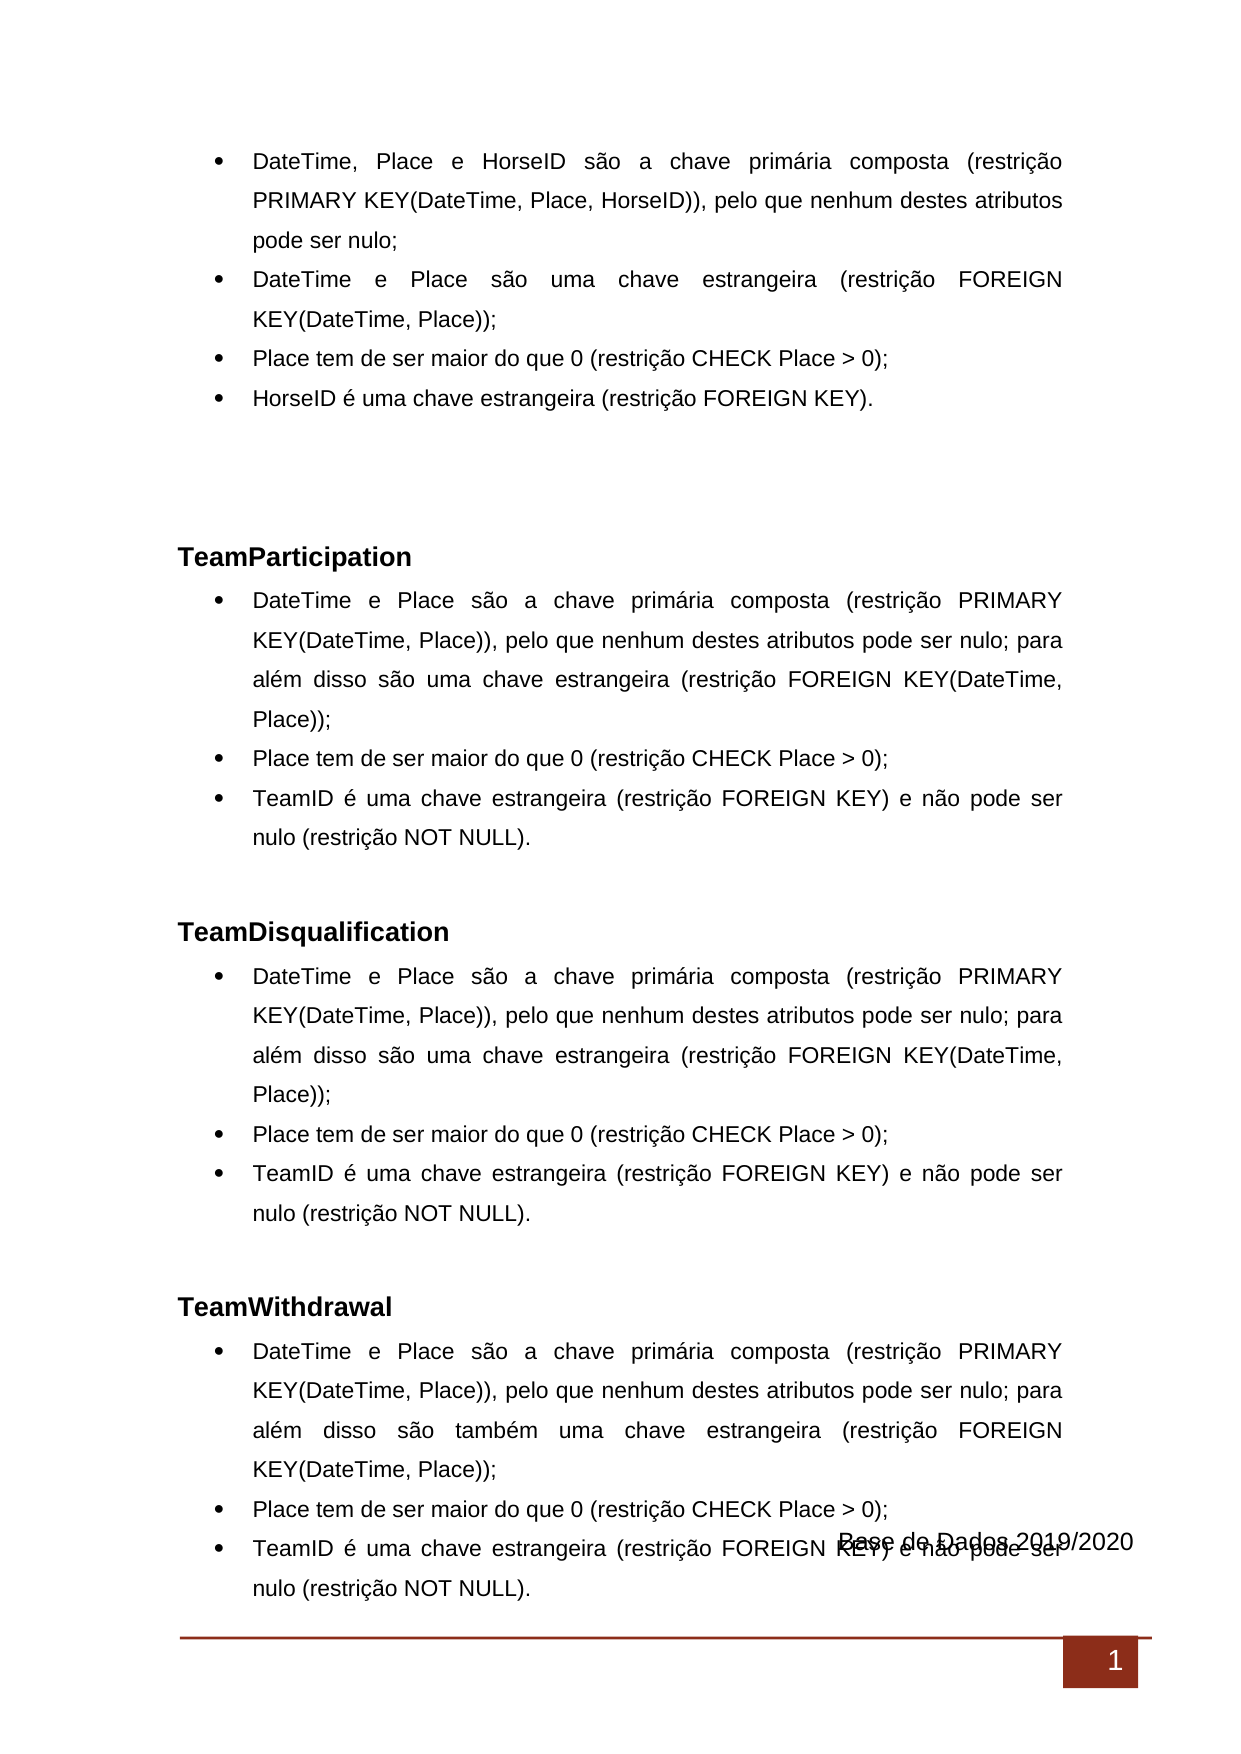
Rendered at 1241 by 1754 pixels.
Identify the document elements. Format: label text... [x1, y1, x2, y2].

list DateTime e Place são a chave primária composta (restrição PRIMARY KEY(DateTime, Place)), pelo que nenhum destes atributos pode ser nulo; para além disso são uma chave estrangeira (restrição FOREIGN KEY(DateTime, Place)); [215, 963, 1063, 1107]
list Place tem de ser maior do que 0 (restrição CHECK Place > 0); [215, 745, 1063, 772]
list DateTime e Place são a chave primária composta (restrição PRIMARY KEY(DateTime, Place)), pelo que nenhum destes atributos pode ser nulo; para além disso são uma chave estrangeira (restrição FOREIGN KEY(DateTime, Place)); [215, 587, 1063, 732]
list TeamID é uma chave estrangeira (restrição FOREIGN KEY) e não pode ser nulo (restrição NOT NULL). [215, 1535, 1063, 1601]
list DateTime e Place são a chave primária composta (restrição PRIMARY KEY(DateTime, Place)), pelo que nenhum destes atributos pode ser nulo; para além disso são também uma chave estrangeira (restrição FOREIGN KEY(DateTime, Place)); [215, 1338, 1063, 1483]
text TeamDisqualification [177, 916, 1063, 947]
text TeamParticipation [177, 541, 1063, 572]
text TeamWithdrawal [177, 1291, 1063, 1322]
list DateTime, Place e HorseID são a chave primária composta (restrição PRIMARY KEY(DateTime, Place, HorseID)), pelo que nenhum destes atributos pode ser nulo; [215, 148, 1063, 253]
list TeamID é uma chave estrangeira (restrição FOREIGN KEY) e não pode ser nulo (restrição NOT NULL). [215, 1160, 1063, 1226]
list TeamID é uma chave estrangeira (restrição FOREIGN KEY) e não pode ser nulo (restrição NOT NULL). [215, 785, 1063, 851]
list Place tem de ser maior do que 0 (restrição CHECK Place > 0); [215, 345, 1063, 371]
list HorseID é uma chave estrangeira (restrição FOREIGN KEY). [215, 384, 1063, 411]
list Place tem de ser maior do que 0 (restrição CHECK Place > 0); [215, 1496, 1063, 1522]
list Place tem de ser maior do que 0 (restrição CHECK Place > 0); [215, 1121, 1063, 1147]
list DateTime e Place são uma chave estrangeira (restrição FOREIGN KEY(DateTime, Place)); [215, 266, 1063, 332]
